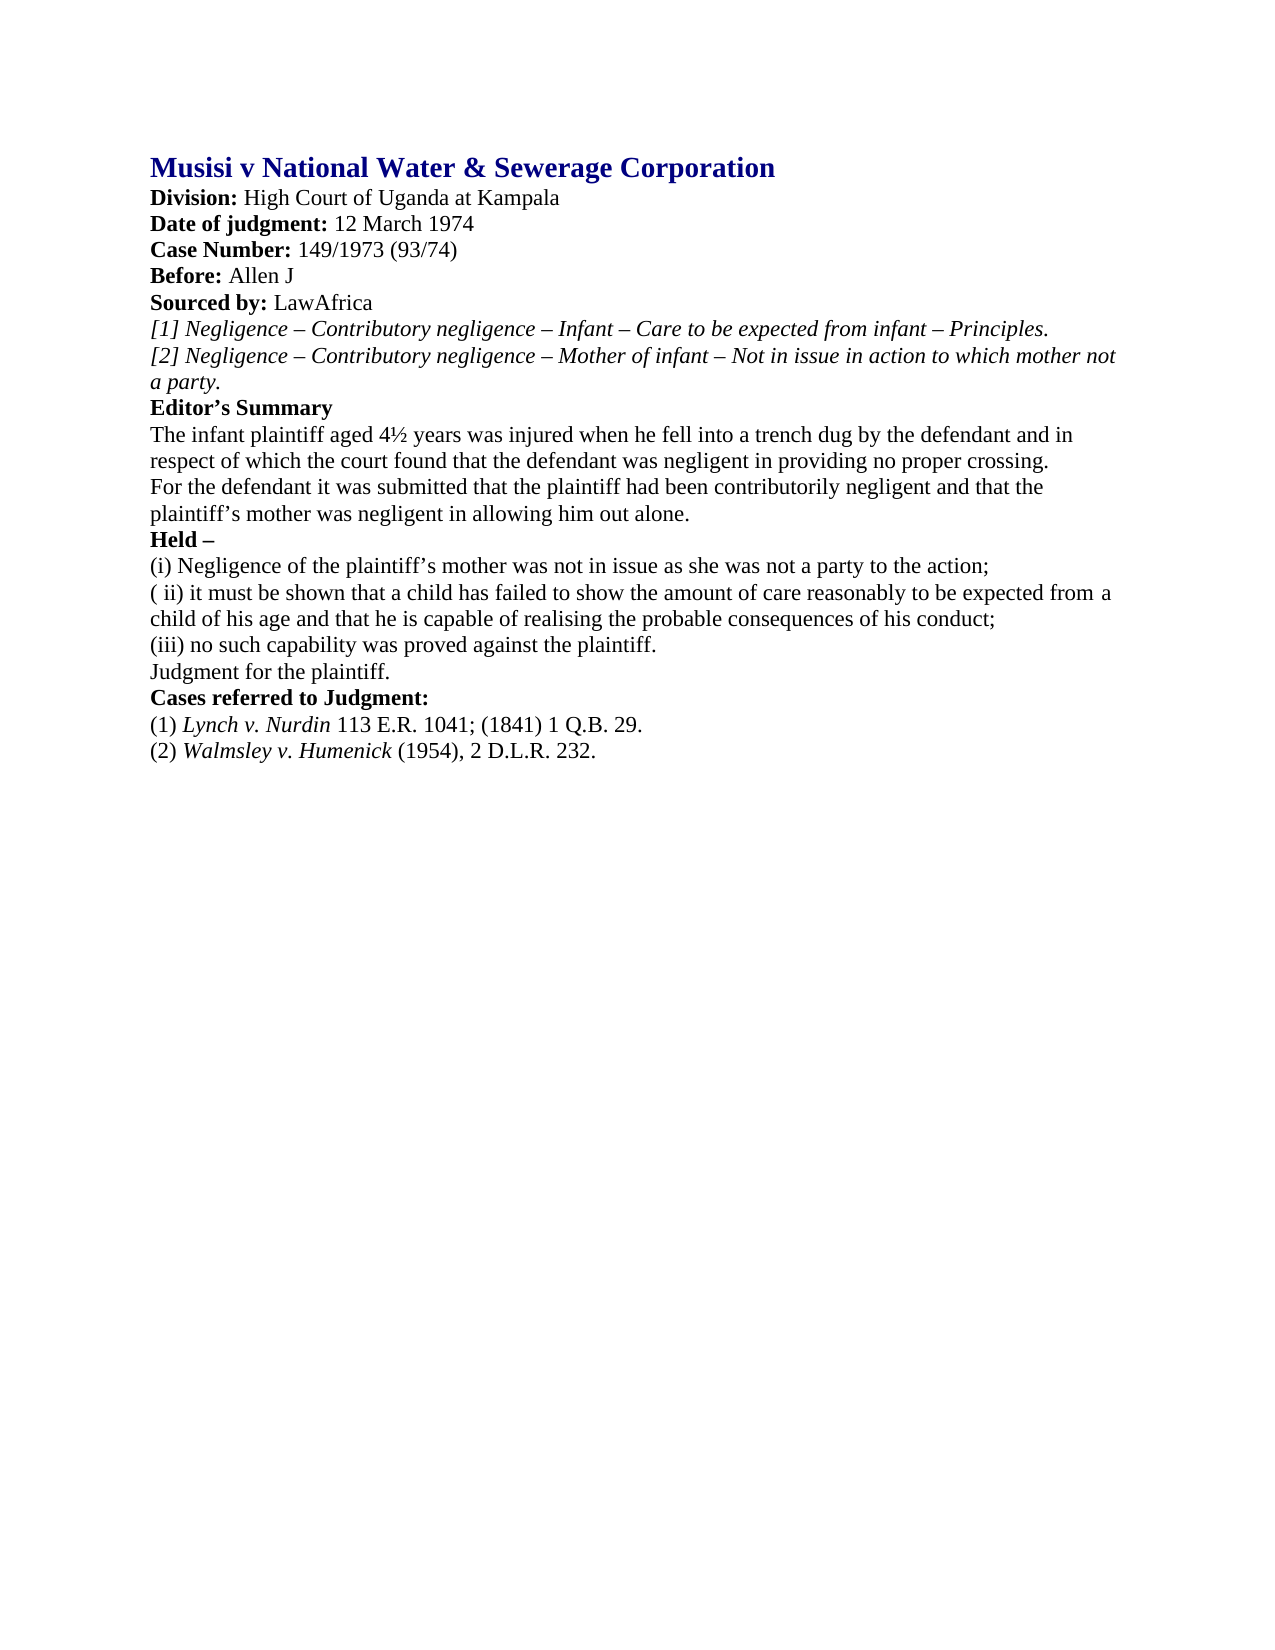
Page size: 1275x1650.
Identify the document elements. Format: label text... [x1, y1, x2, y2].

text Sourced by: LawAfrica [150, 289, 1125, 315]
text Musisi v National Water & Sewerage Corporation [150, 150, 1125, 183]
text (iii) no such capability was proved against the plaintiff. [150, 632, 1125, 658]
text Division: High Court of Uganda at Kampala [150, 183, 1125, 210]
text [2] Negligence – Contributory negligence – Mother of infant – Not in issue in action to which mother not a party. [150, 342, 1125, 394]
text Before: Allen J [150, 263, 1125, 289]
text (1) Lynch v. Nurdin 113 E.R. 1041; (1841) 1 Q.B. 29. [150, 711, 1125, 737]
text Held – [150, 526, 1125, 552]
text Cases referred to Judgment: [150, 684, 1125, 711]
text The infant plaintiff aged 4½ years was injured when he fell into a trench dug by the defendant and in respect of which the court found that the defendant was negligent in providing no proper crossing. [150, 421, 1125, 473]
text Judgment for the plaintiff. [150, 658, 1125, 684]
text Date of judgment: 12 March 1974 [150, 210, 1125, 236]
text (2) Walmsley v. Humenick (1954), 2 D.L.R. 232. [150, 737, 1125, 763]
text For the defendant it was submitted that the plaintiff had been contributorily negligent and that the plaintiff’s mother was negligent in allowing him out alone. [150, 473, 1125, 526]
text [1] Negligence – Contributory negligence – Infant – Care to be expected from infant – Principles. [150, 315, 1125, 342]
text (i) Negligence of the plaintiff’s mother was not in issue as she was not a party to the action; [150, 552, 1125, 579]
text Editor’s Summary [150, 394, 1125, 421]
text ( ii) it must be shown that a child has failed to show the amount of care reasonably to be expected from a child of his age and that he is capable of realising the probable consequences of his conduct; [150, 579, 1125, 632]
text Case Number: 149/1973 (93/74) [150, 236, 1125, 263]
